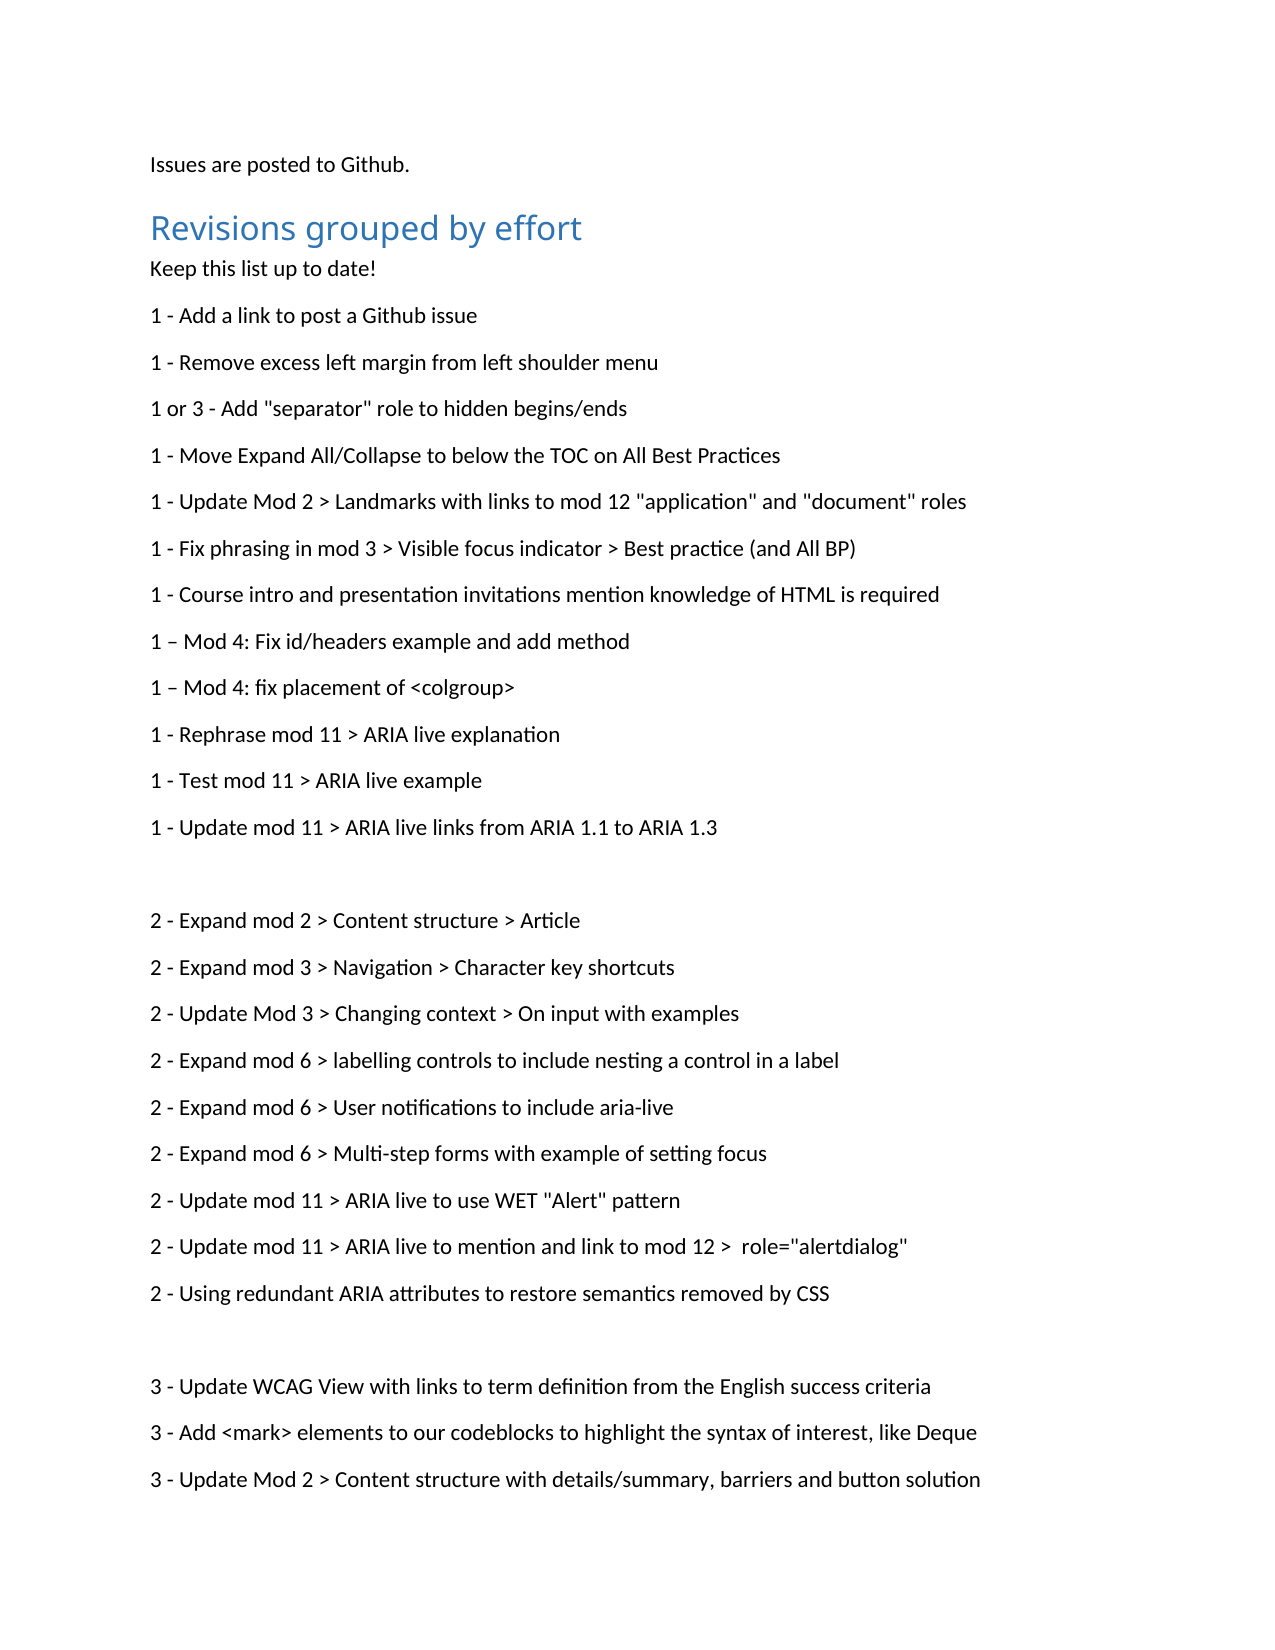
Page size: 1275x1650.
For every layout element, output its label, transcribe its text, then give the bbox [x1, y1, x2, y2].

text 3 - Add <mark> elements to our codeblocks to highlight the syntax of interest, like Deque [150, 1418, 1125, 1447]
text 2 - Expand mod 6 > labelling controls to include nesting a control in a label [150, 1046, 1125, 1074]
text 1 – Mod 4: fix placement of <colgroup> [150, 673, 1125, 702]
text 1 - Test mod 11 > ARIA live example [150, 767, 1125, 795]
text 3 - Update WCAG View with links to term definition from the English success criteria [150, 1372, 1125, 1400]
text 1 - Update mod 11 > ARIA live links from ARIA 1.1 to ARIA 1.3 [150, 813, 1125, 841]
text 2 - Expand mod 6 > Multi-step forms with example of setting focus [150, 1139, 1125, 1167]
text 3 - Update Mod 2 > Content structure with details/summary, barriers and button solution [150, 1465, 1125, 1493]
text Keep this list up to date! [150, 254, 1125, 282]
text Issues are posted to Github. [150, 150, 1125, 178]
text 1 – Mod 4: Fix id/headers example and add method [150, 627, 1125, 655]
text 2 - Update Mod 3 > Changing context > On input with examples [150, 999, 1125, 1027]
text 1 - Rephrase mod 11 > ARIA live explanation [150, 720, 1125, 748]
text 2 - Expand mod 2 > Content structure > Article [150, 906, 1125, 934]
text 2 - Update mod 11 > ARIA live to mention and link to mod 12 > role="alertdialog" [150, 1232, 1125, 1260]
text 2 - Expand mod 3 > Navigation > Character key shortcuts [150, 953, 1125, 981]
text 1 - Fix phrasing in mod 3 > Visible focus indicator > Best practice (and All BP) [150, 534, 1125, 562]
text 1 or 3 - Add "separator" role to hidden begins/ends [150, 394, 1125, 422]
text 1 - Move Expand All/Collapse to below the TOC on All Best Practices [150, 441, 1125, 469]
text 1 - Update Mod 2 > Landmarks with links to mod 12 "application" and "document" roles [150, 487, 1125, 515]
subtitle Revisions grouped by effort [150, 205, 1125, 251]
text 2 - Update mod 11 > ARIA live to use WET "Alert" pattern [150, 1186, 1125, 1214]
text 1 - Add a link to post a Github issue [150, 301, 1125, 329]
text 2 - Expand mod 6 > User notifications to include aria-live [150, 1093, 1125, 1121]
text 2 - Using redundant ARIA attributes to restore semantics removed by CSS [150, 1279, 1125, 1307]
text 1 - Course intro and presentation invitations mention knowledge of HTML is required [150, 580, 1125, 608]
text 1 - Remove excess left margin from left shoulder menu [150, 348, 1125, 376]
